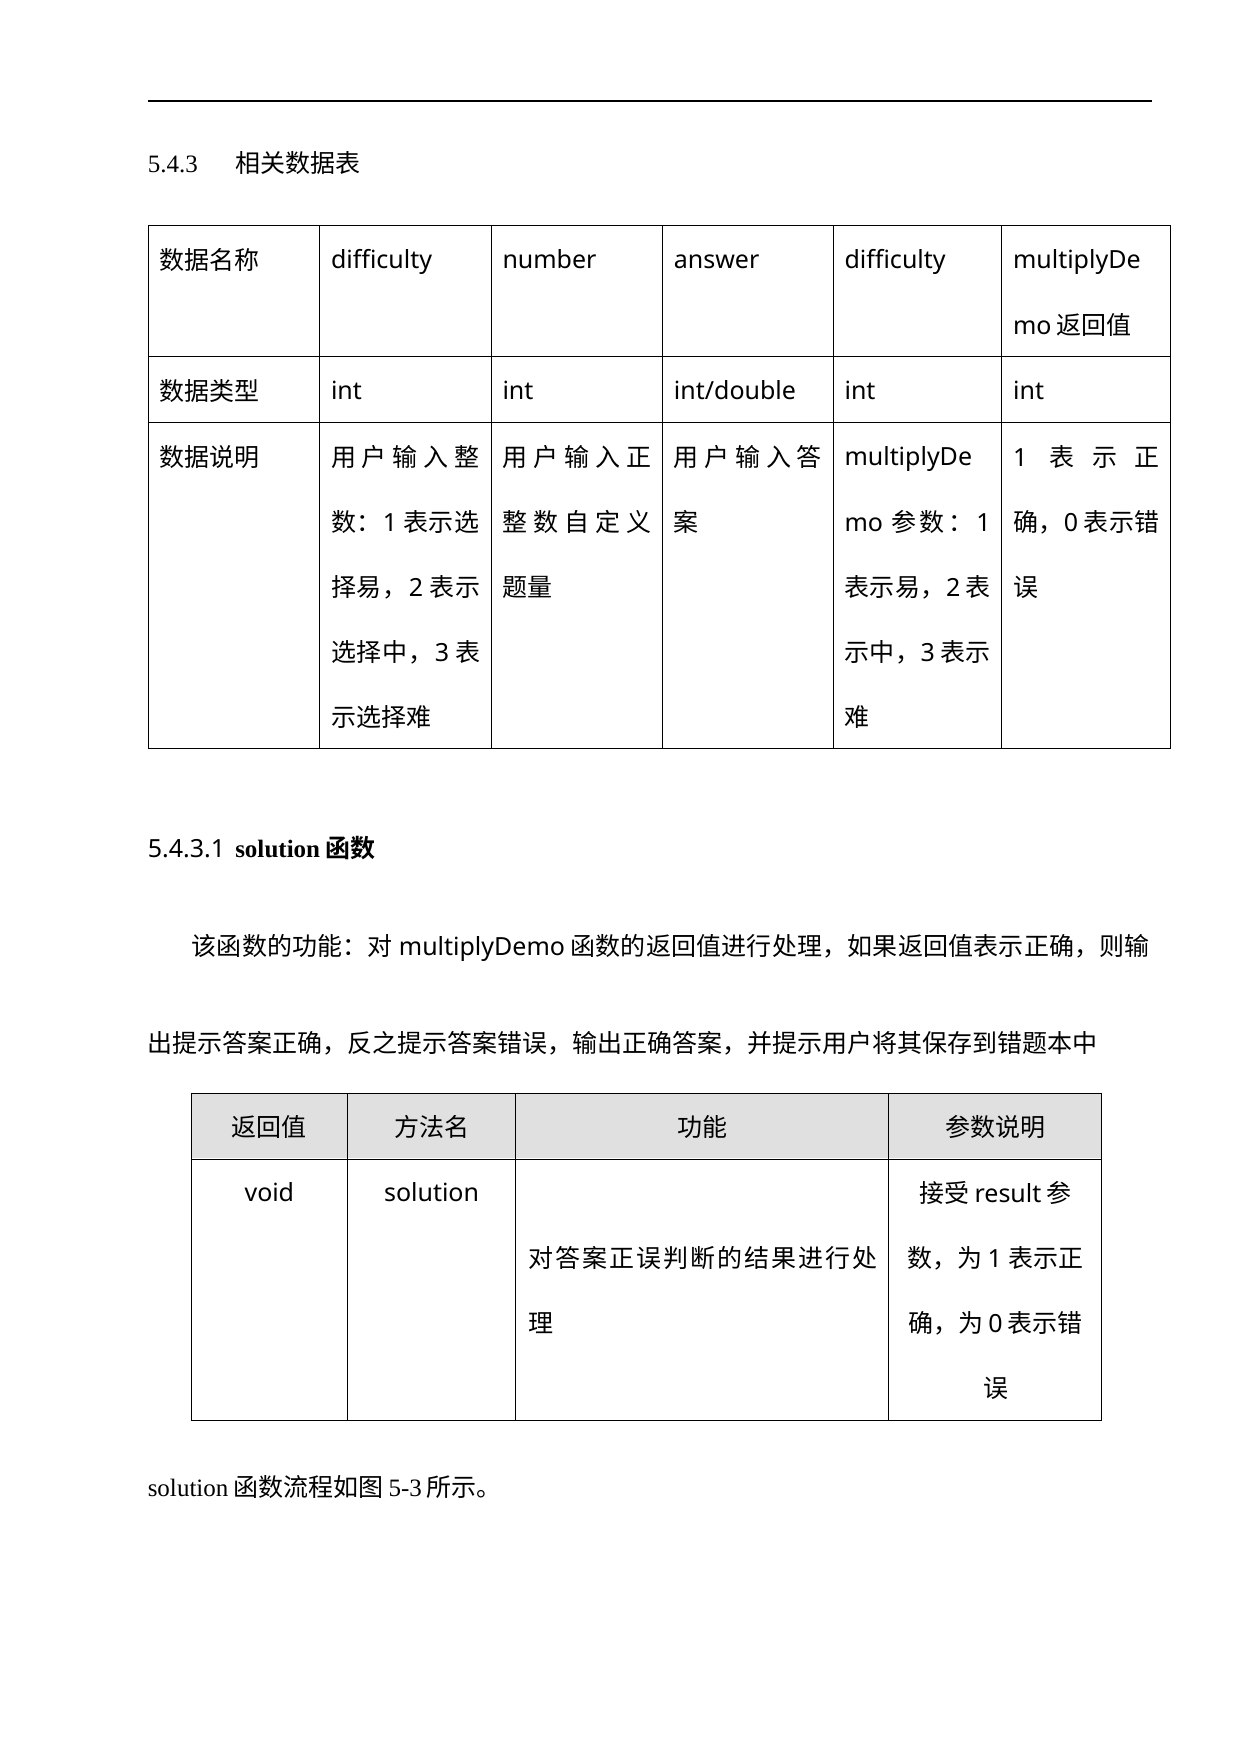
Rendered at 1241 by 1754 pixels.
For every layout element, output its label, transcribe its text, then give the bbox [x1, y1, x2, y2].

table_cell 对答案正误判断的结果进行处理 [516, 1160, 888, 1419]
subtitle solution函数 该函数的功能：对multiplyDemo函数的返回值进行处理，如果返回值表示正确，则输出提示答案正确，反之提示答案错误，输出正确答案，并提示用户将其保存到错题本中 [148, 814, 1152, 1074]
table_cell 用户输入答案 [663, 423, 833, 748]
table_cell 用户输入正整数自定义题量 [492, 423, 662, 748]
table_header 功能 [516, 1094, 888, 1158]
table_cell 数据说明 [149, 423, 319, 748]
table_cell int [1002, 357, 1170, 422]
table_header difficulty [320, 226, 491, 356]
table_cell int [320, 357, 491, 422]
table_cell 数据类型 [149, 357, 319, 422]
table_header multiplyDemo返回值 [1002, 226, 1170, 356]
table_cell multiplyDemo参数：1表示易，2表示中，3表示难 [834, 423, 1001, 748]
table_cell 接受result参数，为1 表示正确，为0表示错误 [889, 1160, 1101, 1419]
table_cell int/double [663, 357, 833, 422]
table_header answer [663, 226, 833, 356]
table_cell 用户输入整数：1表示选择易，2表示选择中，3表示选择难 [320, 423, 491, 748]
table_cell int [834, 357, 1001, 422]
table_cell 1表示正确，0表示错误 [1002, 423, 1170, 748]
table_header 方法名 [348, 1094, 515, 1158]
table_header 数据名称 [149, 226, 319, 356]
table_header 参数说明 [889, 1094, 1101, 1158]
text solution函数流程如图5-3所示。 [148, 1453, 1152, 1518]
subtitle 相关数据表 [148, 129, 1152, 194]
table_header 返回值 [192, 1094, 347, 1158]
table_header number [492, 226, 662, 356]
table_header difficulty [834, 226, 1001, 356]
table_cell void [192, 1160, 347, 1419]
table_cell solution [348, 1160, 515, 1419]
table_cell int [492, 357, 662, 422]
